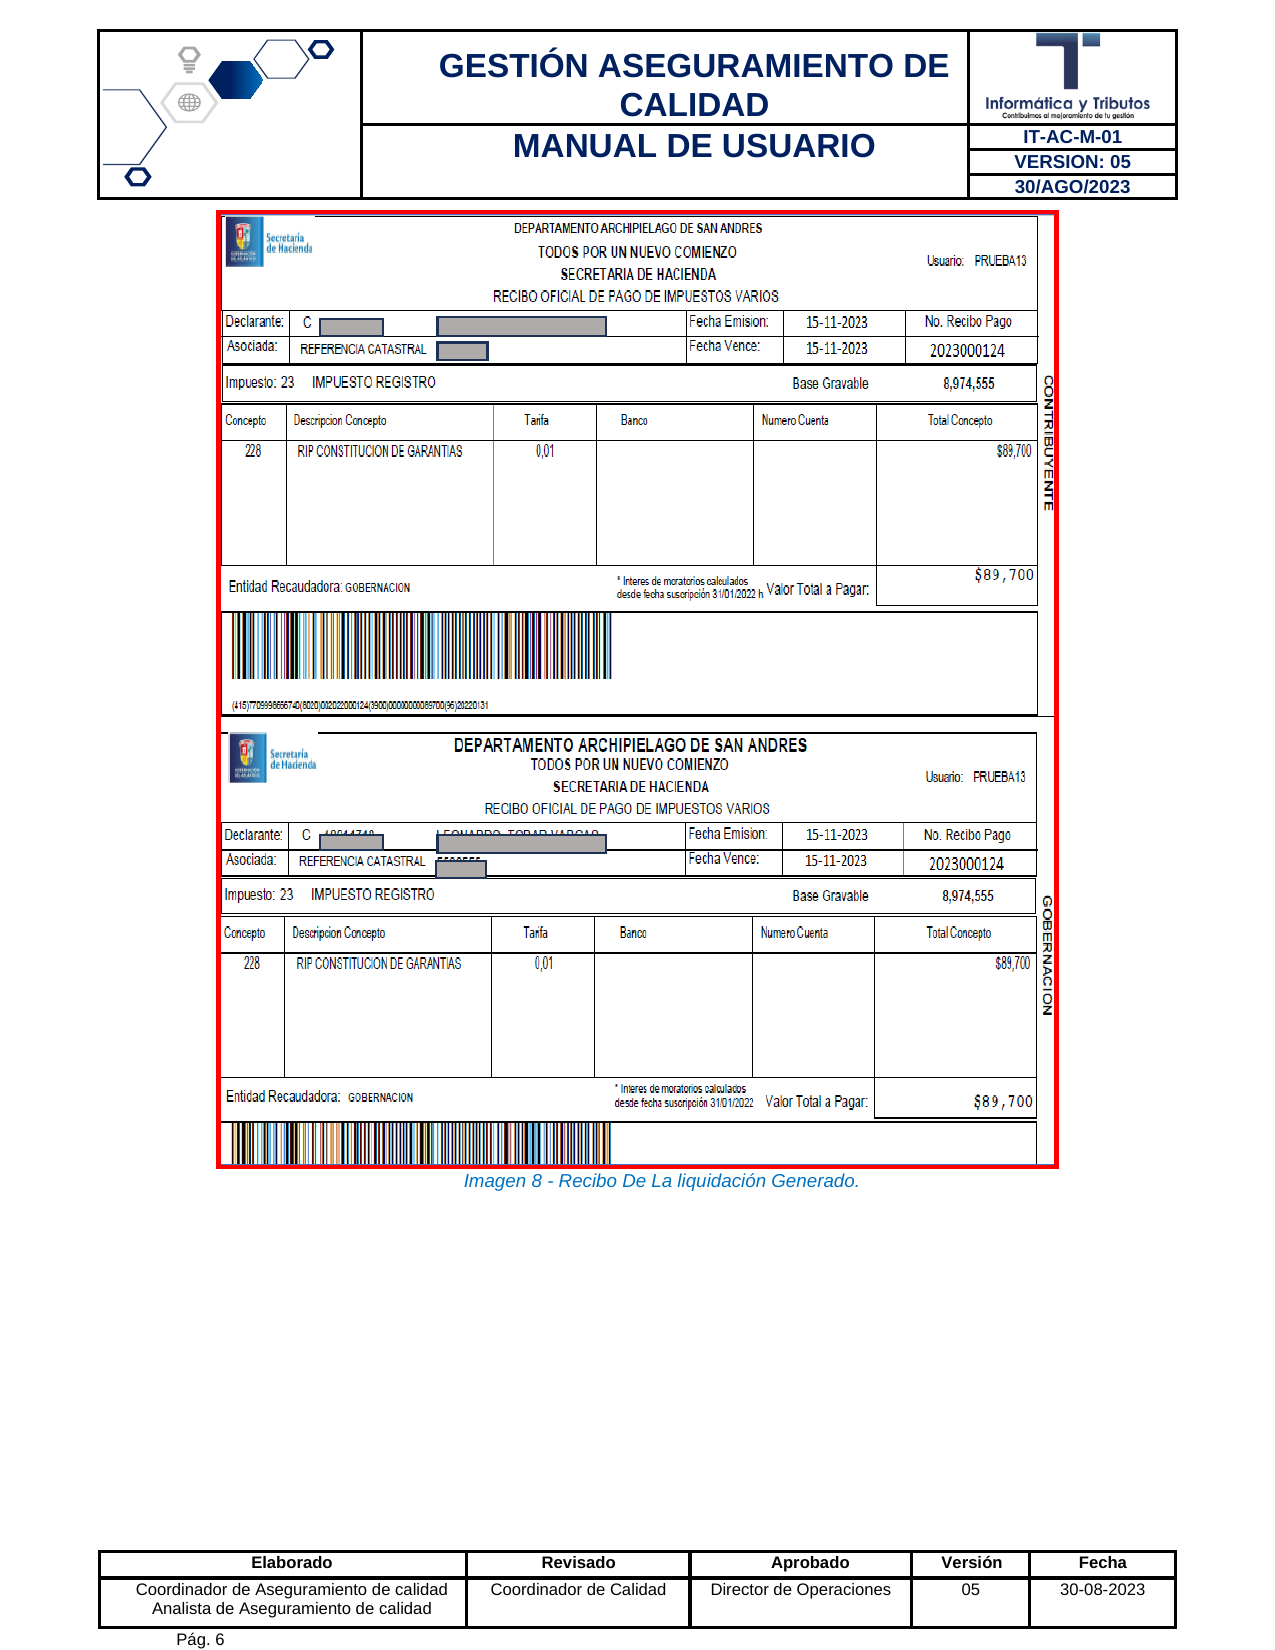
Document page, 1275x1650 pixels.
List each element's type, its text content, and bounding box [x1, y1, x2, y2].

picture [221, 214, 1054, 1165]
picture [985, 32, 1150, 120]
text Imagen 8 - Recibo De La liquidación Generado. [186, 1169, 1139, 1191]
